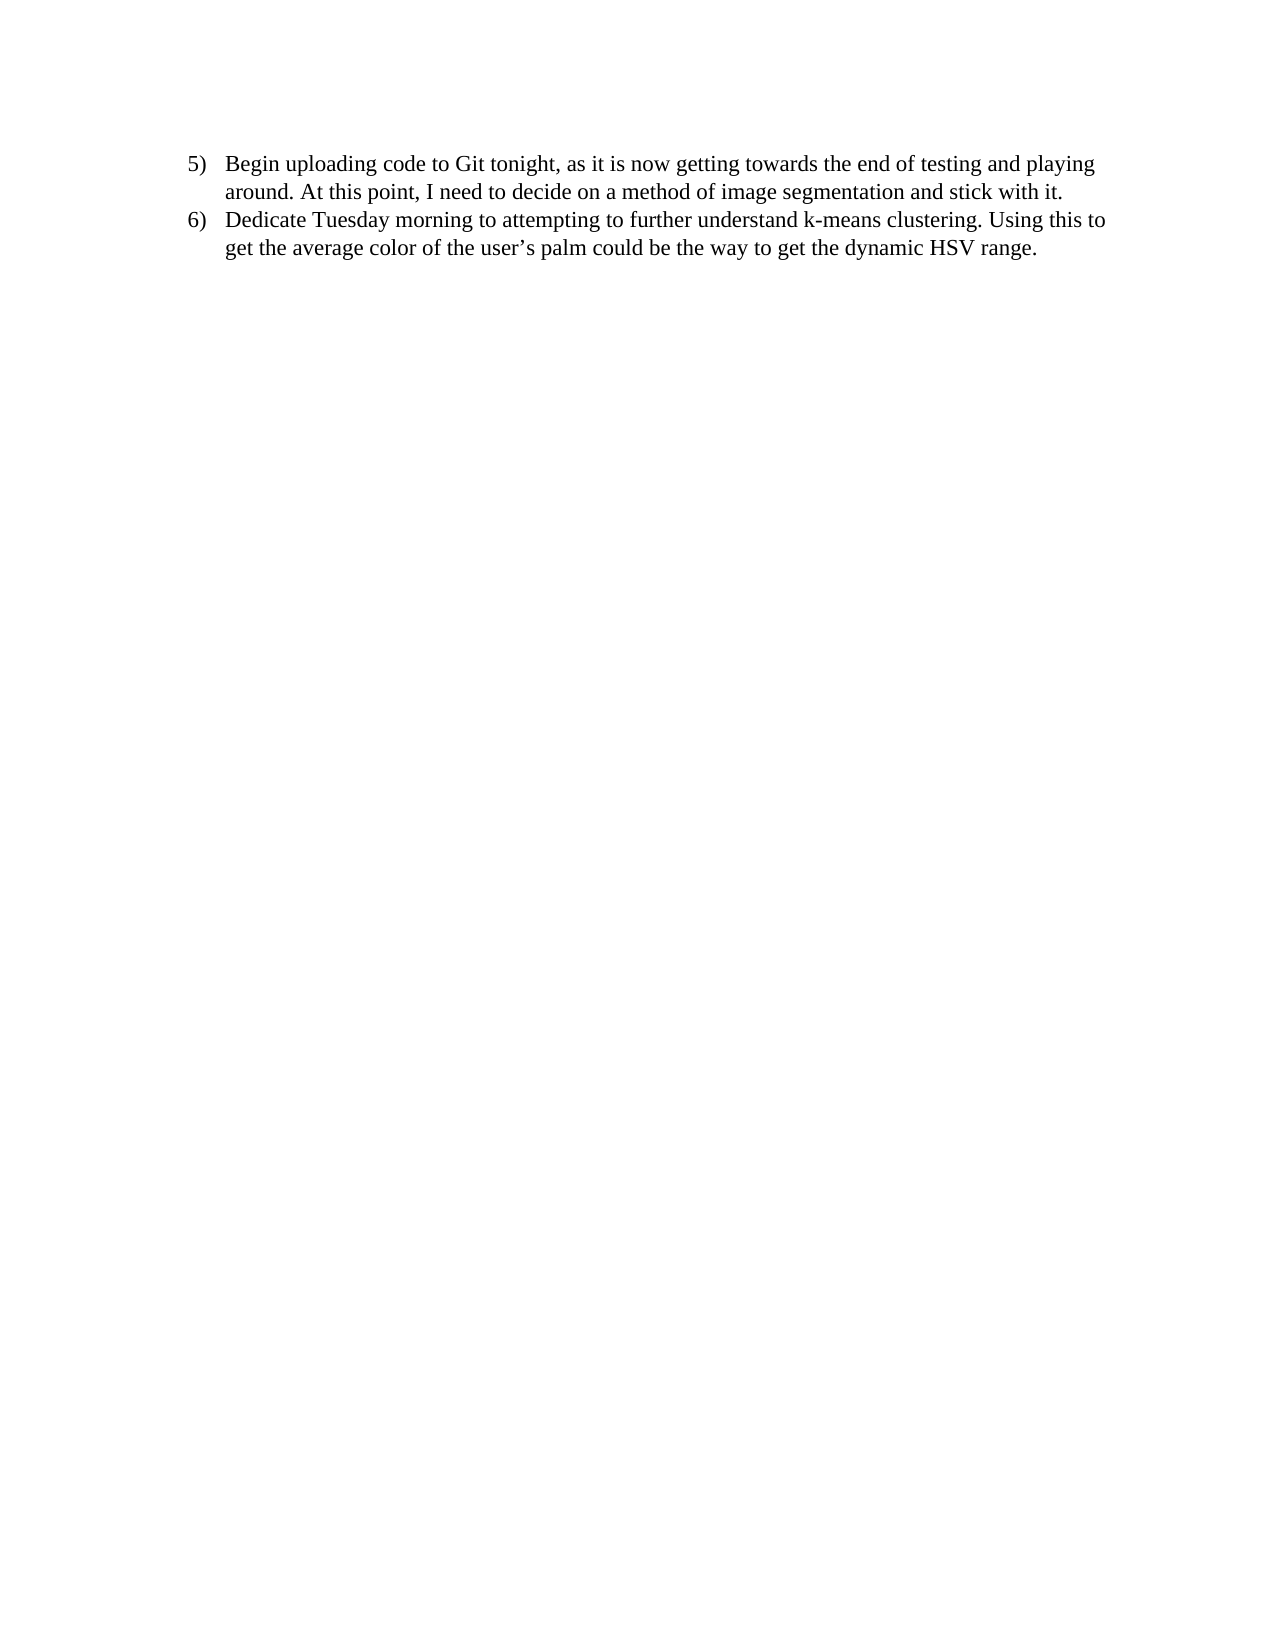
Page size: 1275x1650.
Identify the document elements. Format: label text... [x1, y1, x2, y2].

list Dedicate Tuesday morning to attempting to further understand k-means clustering. Using this to get the average color of the user’s palm could be the way to get the dynamic HSV range. [187, 206, 1125, 260]
list Begin uploading code to Git tonight, as it is now getting towards the end of testing and playing around. At this point, I need to decide on a method of image segmentation and stick with it. [187, 150, 1125, 204]
